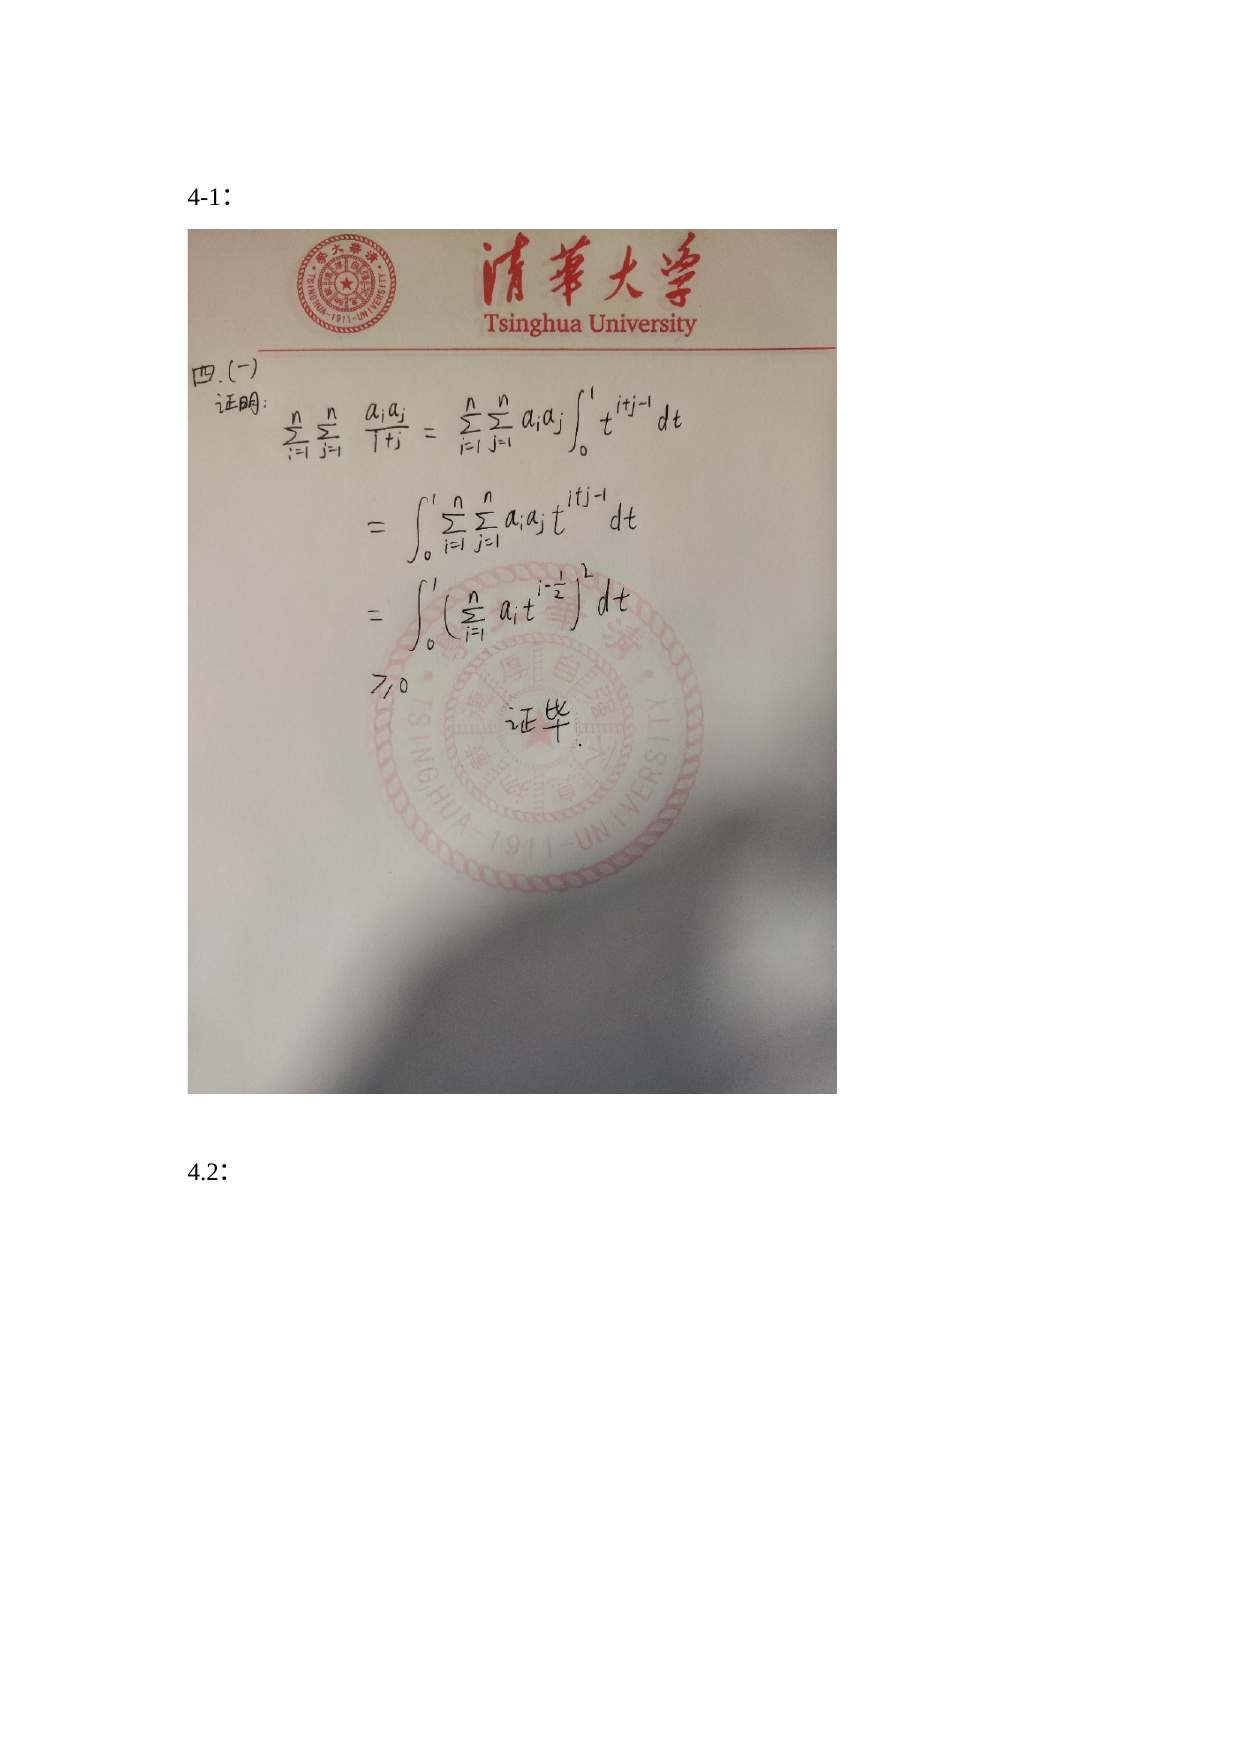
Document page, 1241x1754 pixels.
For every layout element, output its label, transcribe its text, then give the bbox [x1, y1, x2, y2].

text 4.2： [187, 1137, 1053, 1202]
picture [188, 230, 837, 1093]
text 4-1： [187, 162, 1053, 227]
